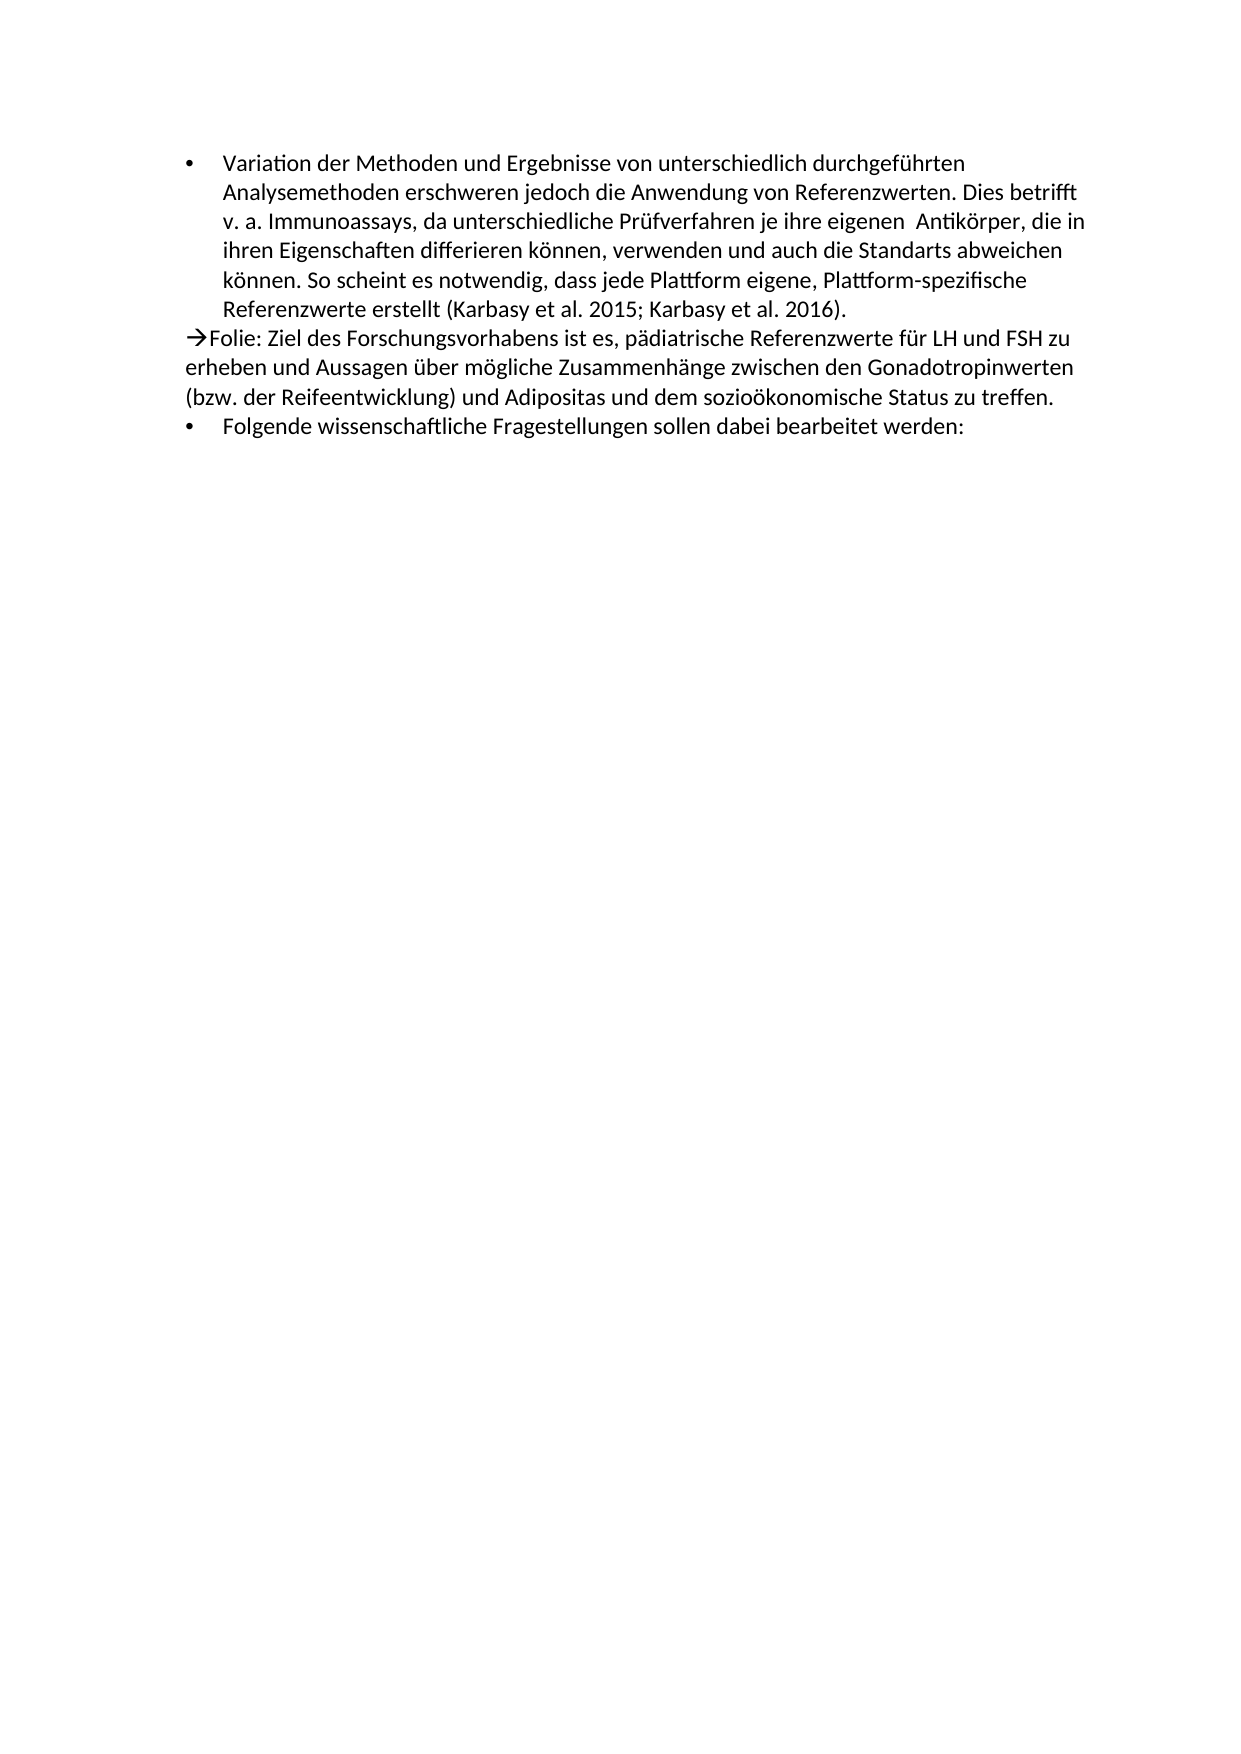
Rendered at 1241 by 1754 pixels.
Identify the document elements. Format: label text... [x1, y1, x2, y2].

list Variation der Methoden und Ergebnisse von unterschiedlich durchgeführten Analysemethoden erschweren jedoch die Anwendung von Referenzwerten. Dies betrifft v. a. Immunoassays, da unterschiedliche Prüfverfahren je ihre eigenen Antikörper, die in ihren Eigenschaften differieren können, verwenden und auch die Standarts abweichen können. So scheint es notwendig, dass jede Plattform eigene, Plattform-spezifische Referenzwerte erstellt (Karbasy et al. 2015; Karbasy et al. 2016). [185, 148, 1093, 323]
list Folgende wissenschaftliche Fragestellungen sollen dabei bearbeitet werden: [185, 411, 1093, 440]
text Folie: Ziel des Forschungsvorhabens ist es, pädiatrische Referenzwerte für LH und FSH zu erheben und Aussagen über mögliche Zusammenhänge zwischen den Gonadotropinwerten (bzw. der Reifeentwicklung) und Adipositas und dem sozioökonomische Status zu treffen. [185, 323, 1093, 411]
